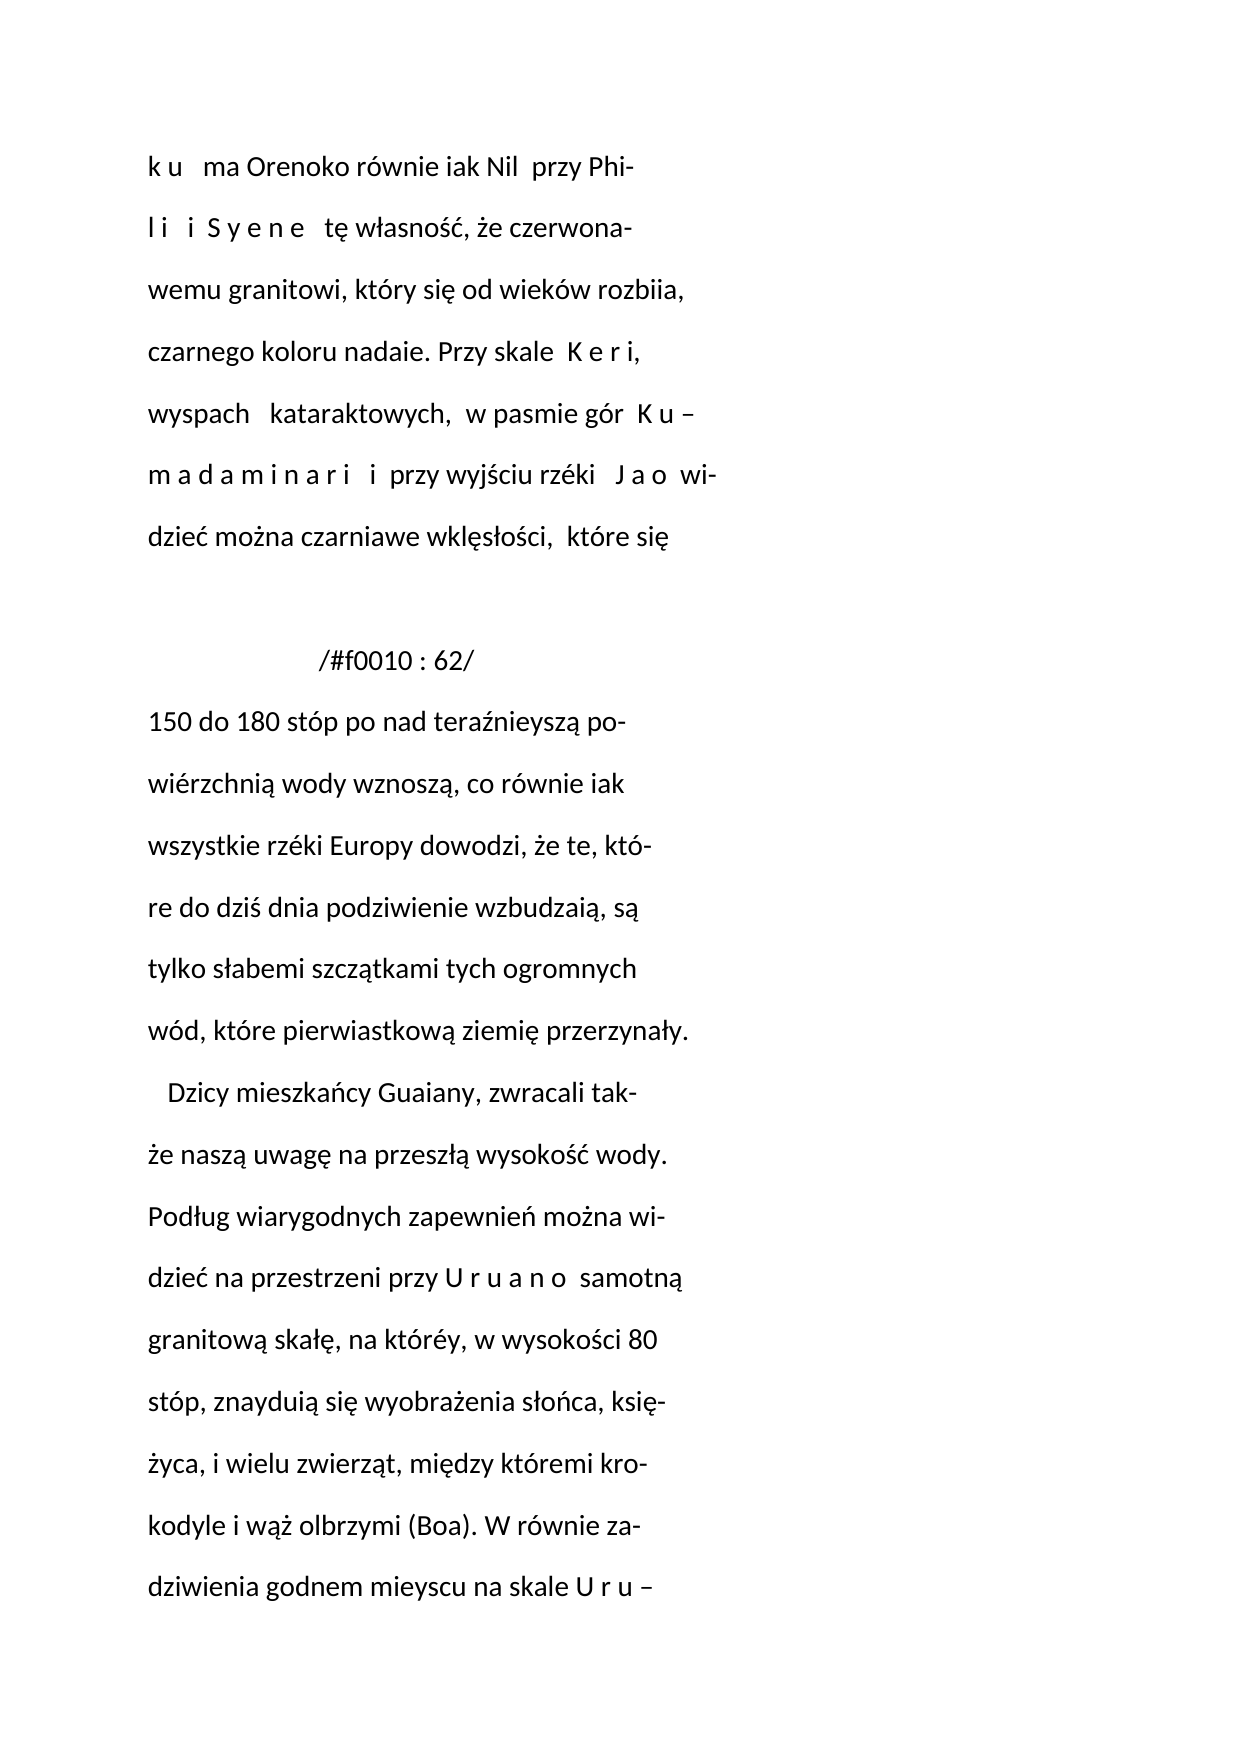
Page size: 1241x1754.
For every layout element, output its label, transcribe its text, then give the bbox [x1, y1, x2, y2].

text granitową skałę, na któréy, w wysokości 80 [148, 1321, 1093, 1357]
text wemu granitowi, który się od wieków rozbiia, [148, 271, 1093, 307]
text dziwienia godnem mieyscu na skale U r u – [148, 1568, 1093, 1604]
text tylko słabemi szczątkami tych ogromnych [148, 951, 1093, 986]
text czarnego koloru nadaie. Przy skale K e r i, [148, 333, 1093, 368]
text Podług wiarygodnych zapewnień można wi- [148, 1198, 1093, 1233]
text k u ma Orenoko równie iak Nil przy Phi- [148, 148, 1093, 183]
text stóp, znayduią się wyobrażenia słońca, księ- [148, 1383, 1093, 1419]
text wiérzchnią wody wznoszą, co równie iak [148, 765, 1093, 801]
text 150 do 180 stóp po nad teraźnieyszą po- [148, 703, 1093, 739]
text Dzicy mieszkańcy Guaiany, zwracali tak- [148, 1074, 1093, 1110]
text życa, i wielu zwierząt, między któremi kro- [148, 1445, 1093, 1480]
text wyspach kataraktowych, w pasmie gór K u – [148, 395, 1093, 430]
text dzieć na przestrzeni przy U r u a n o samotną [148, 1259, 1093, 1295]
text wód, które pierwiastkową ziemię przerzynały. [148, 1012, 1093, 1048]
text kodyle i wąż olbrzymi (Boa). W równie za- [148, 1507, 1093, 1542]
text że naszą uwagę na przeszłą wysokość wody. [148, 1136, 1093, 1172]
text wszystkie rzéki Europy dowodzi, że te, któ- [148, 827, 1093, 863]
text l i i S y e n e tę własność, że czerwona- [148, 209, 1093, 245]
text dzieć można czarniawe wklęsłości, które się [148, 518, 1093, 554]
text /#f0010 : 62/ [148, 642, 1093, 677]
text re do dziś dnia podziwienie wzbudzaią, są [148, 889, 1093, 924]
text m a d a m i n a r i i przy wyjściu rzéki J a o wi- [148, 456, 1093, 492]
